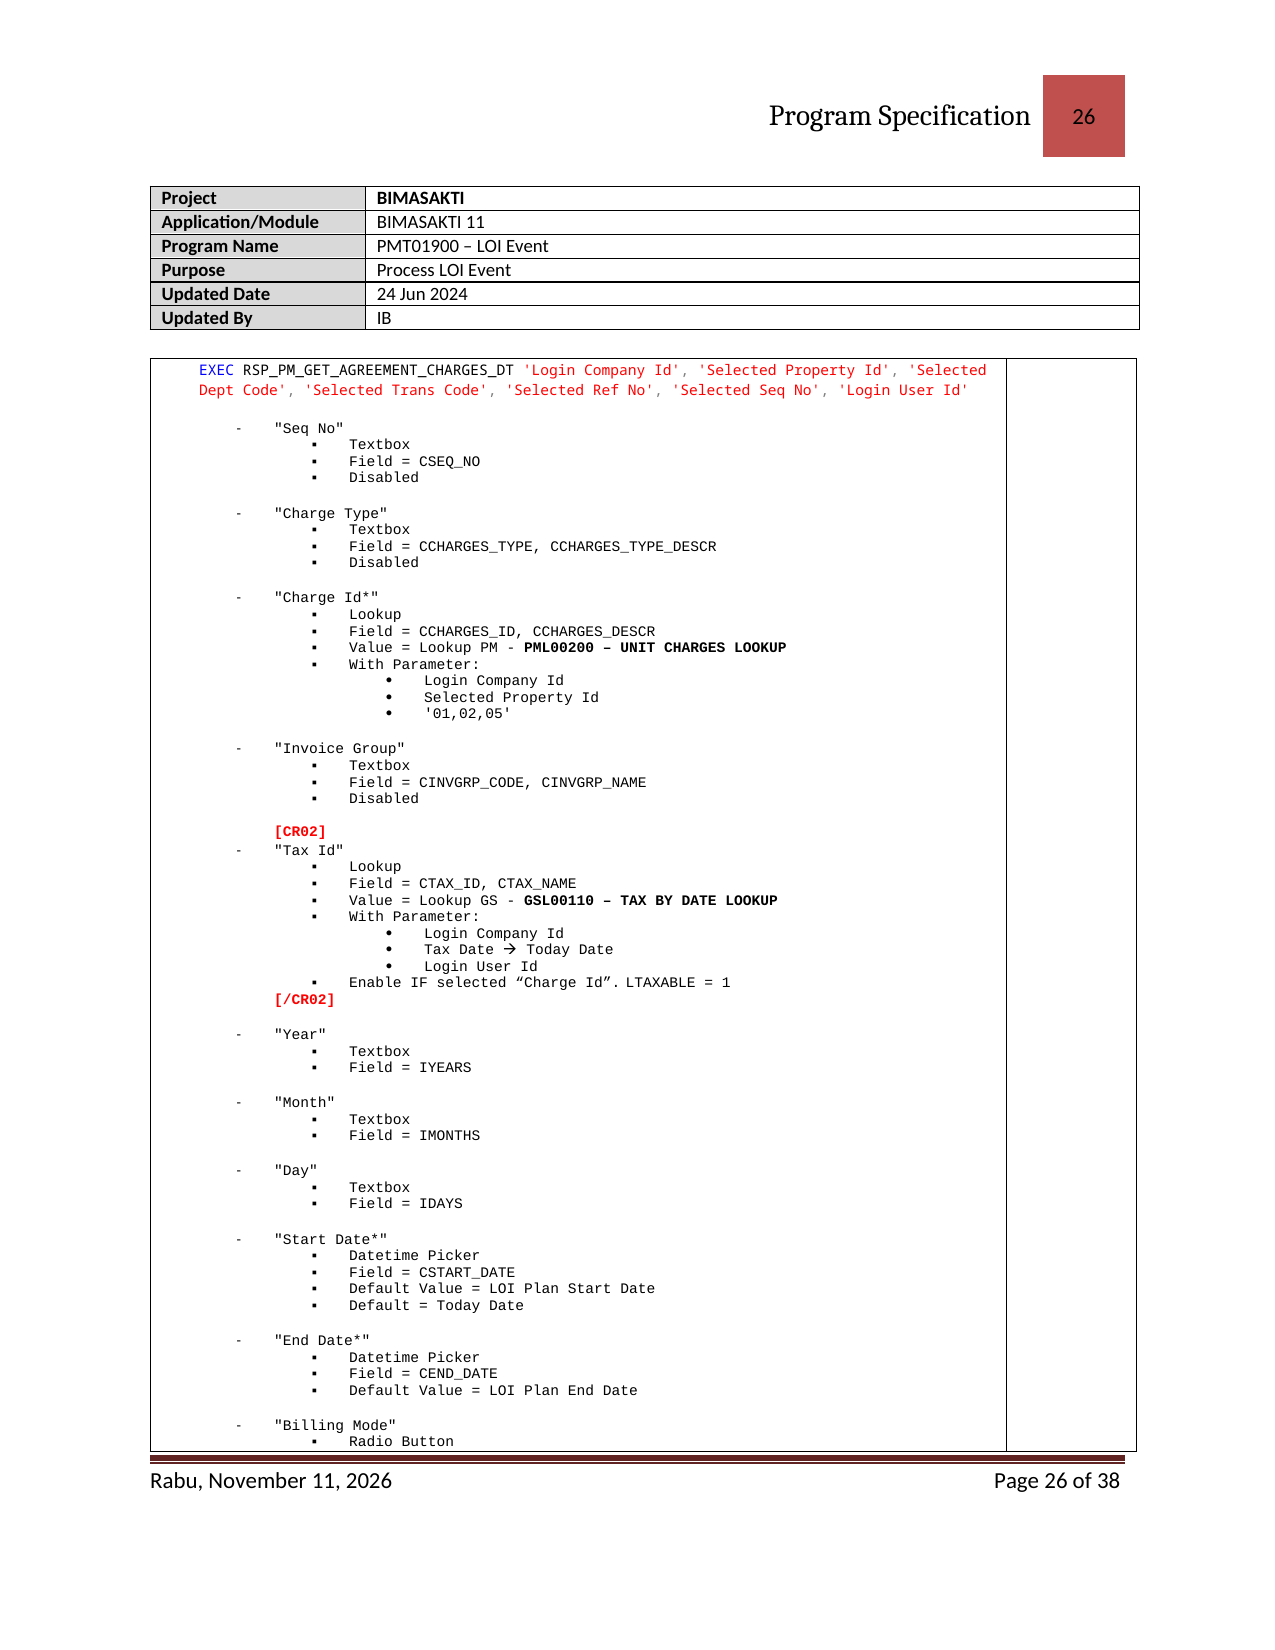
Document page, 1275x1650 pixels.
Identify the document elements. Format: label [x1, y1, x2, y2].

table_cell [151, 359, 1006, 1451]
table_cell [1007, 359, 1136, 1451]
